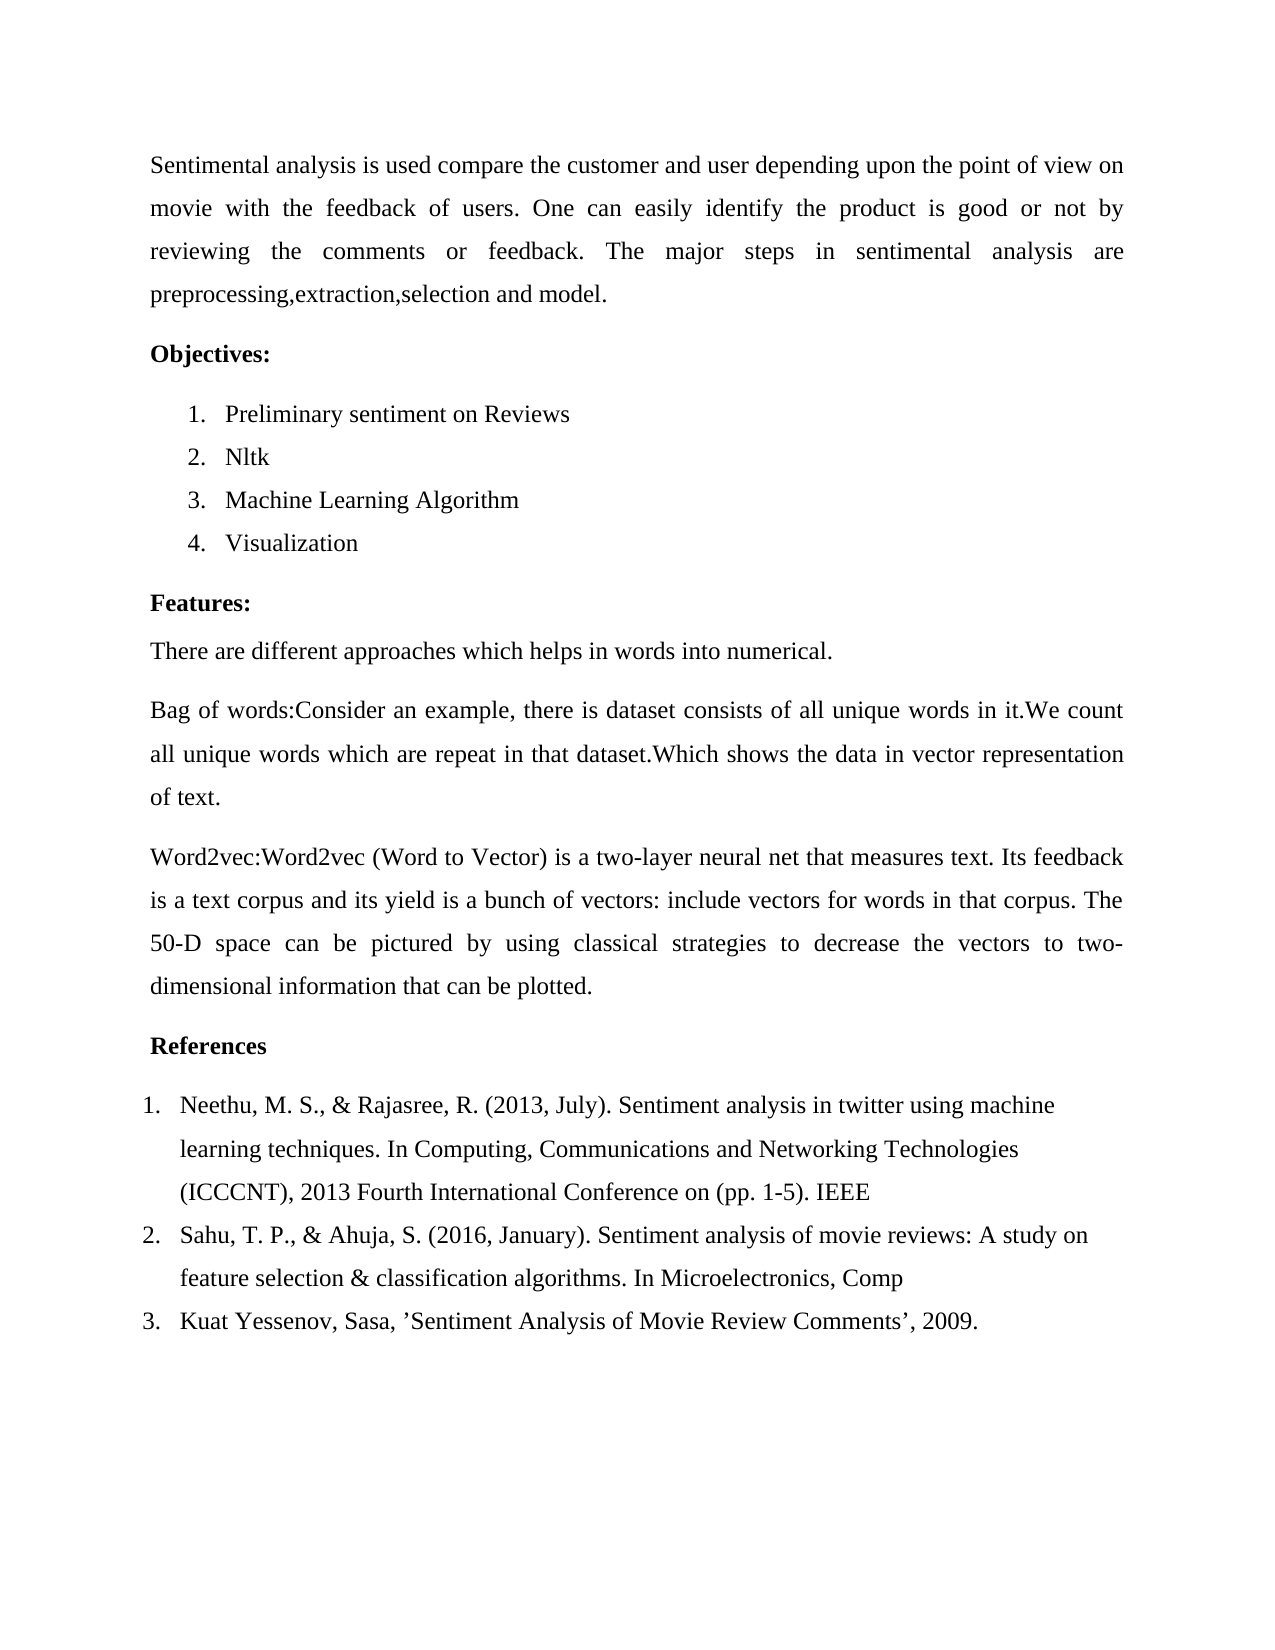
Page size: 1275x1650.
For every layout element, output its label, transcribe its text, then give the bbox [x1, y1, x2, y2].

text Sentimental analysis is used compare the customer and user depending upon the point of view on movie with the feedback of users. One can easily identify the product is good or not by reviewing the comments or feedback. The major steps in sentimental analysis are preprocessing,extraction,selection and model. [150, 150, 1125, 308]
text There are different approaches which helps in words into numerical. [150, 636, 1125, 664]
list Nltk [187, 442, 1125, 471]
text Bag of words:Consider an example, there is dataset consists of all unique words in it.We count all unique words which are repeat in that dataset.Which shows the data in vector representation of text. [150, 696, 1125, 811]
list Visualization [187, 528, 1125, 557]
text Objectives: [150, 339, 1125, 368]
list Sahu, T. P., & Ahuja, S. (2016, January). Sentiment analysis of movie reviews: A study on feature selection & classification algorithms. In Microelectronics, Comp [142, 1220, 1125, 1292]
text Features: [150, 588, 1125, 617]
list Preliminary sentiment on Reviews [187, 399, 1125, 428]
list Neethu, M. S., & Rajasree, R. (2013, July). Sentiment analysis in twitter using machine learning techniques. In Computing, Communications and Networking Technologies (ICCCNT), 2013 Fourth International Conference on (pp. 1-5). IEEE [142, 1091, 1125, 1206]
text References [150, 1031, 1125, 1059]
list Kuat Yessenov, Sasa, ’Sentiment Analysis of Movie Review Comments’, 2009. [142, 1306, 1125, 1335]
text Word2vec:Word2vec (Word to Vector) is a two-layer neural net that measures text. Its feedback is a text corpus and its yield is a bunch of vectors: include vectors for words in that corpus. The 50-D space can be pictured by using classical strategies to decrease the vectors to two-dimensional information that can be plotted. [150, 842, 1125, 1000]
list Machine Learning Algorithm [187, 485, 1125, 514]
